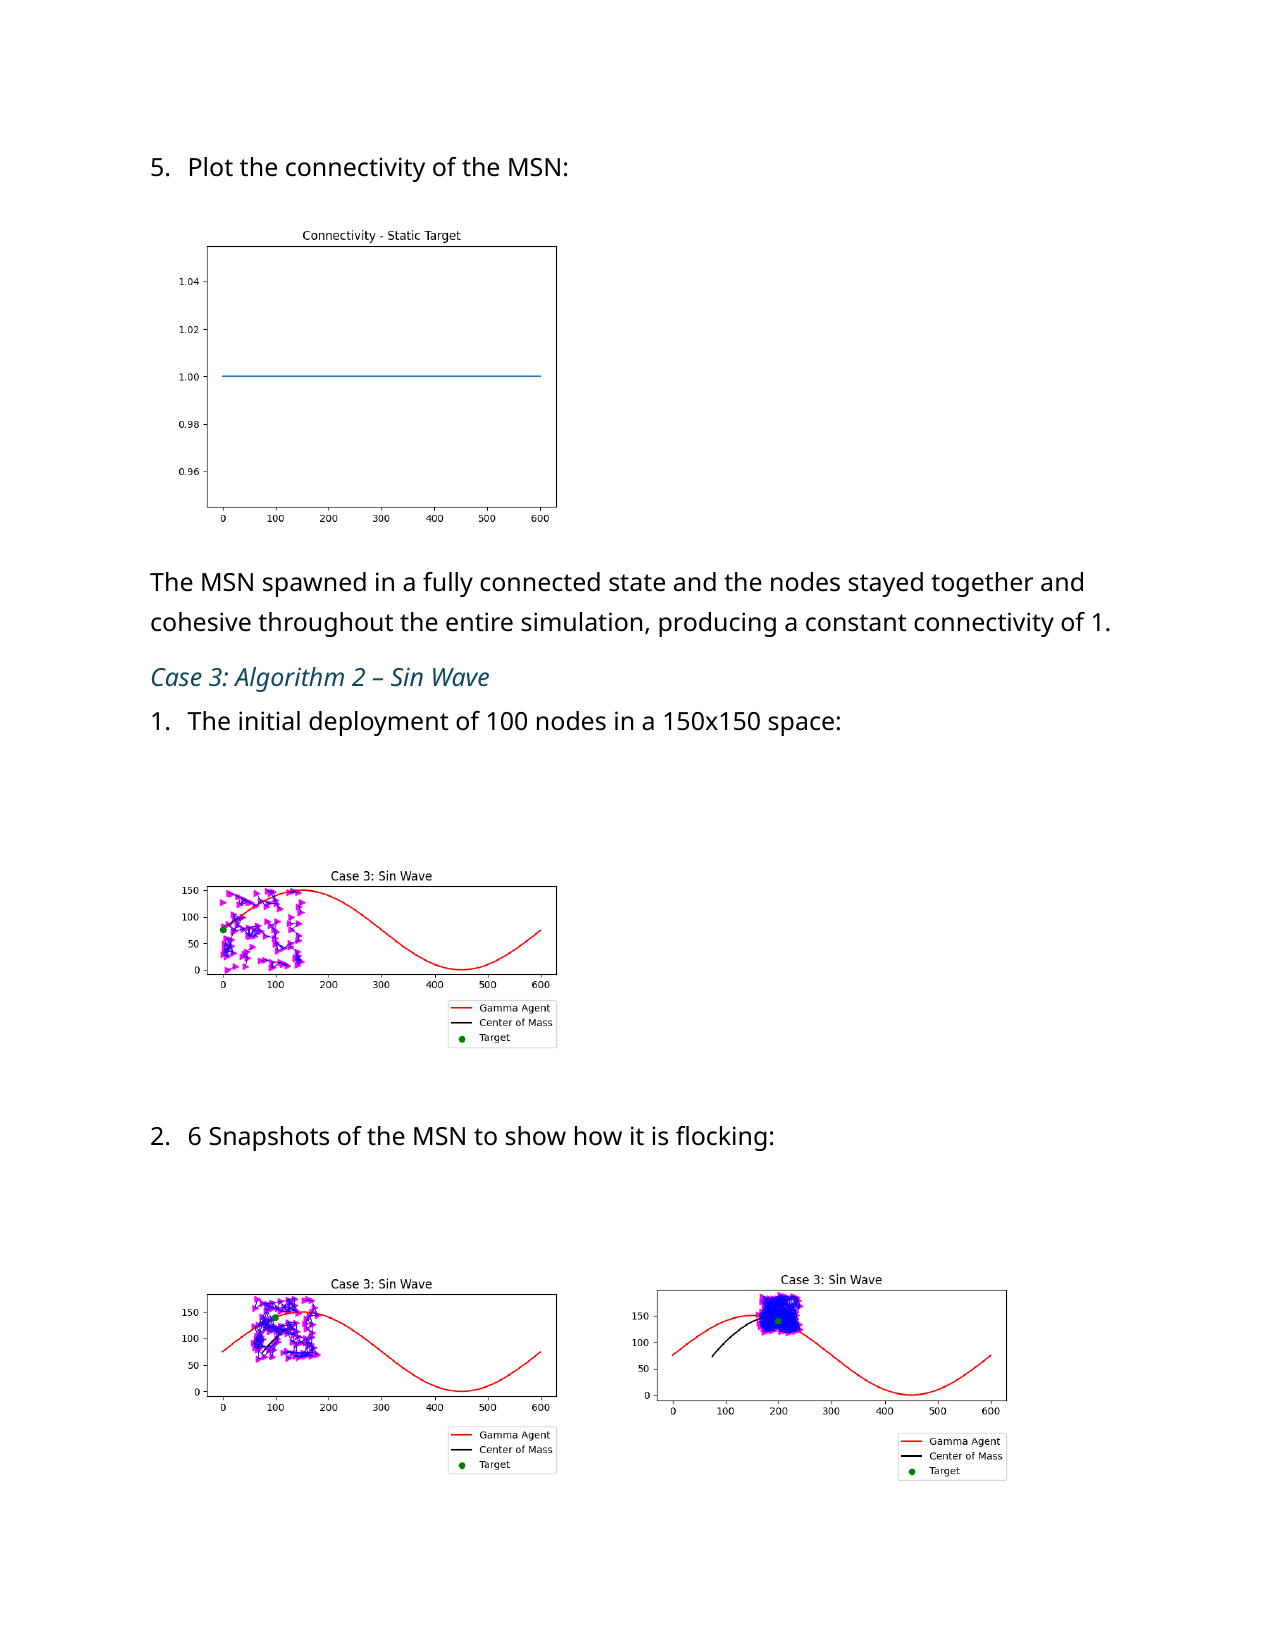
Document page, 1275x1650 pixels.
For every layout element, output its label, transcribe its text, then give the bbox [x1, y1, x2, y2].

subtitle Case 3: Algorithm 2 – Sin Wave [150, 660, 1125, 694]
text The MSN spawned in a fully connected state and the nodes stayed together and cohesive throughout the entire simulation, producing a constant connectivity of 1. [150, 565, 1125, 638]
list Plot the connectivity of the MSN: [150, 150, 1125, 184]
list The initial deployment of 100 nodes in a 150x150 space: [150, 703, 1125, 737]
picture [150, 759, 600, 1097]
picture [150, 205, 600, 544]
picture [150, 1174, 1050, 1512]
list 6 Snapshots of the MSN to show how it is flocking: [150, 1118, 1125, 1153]
